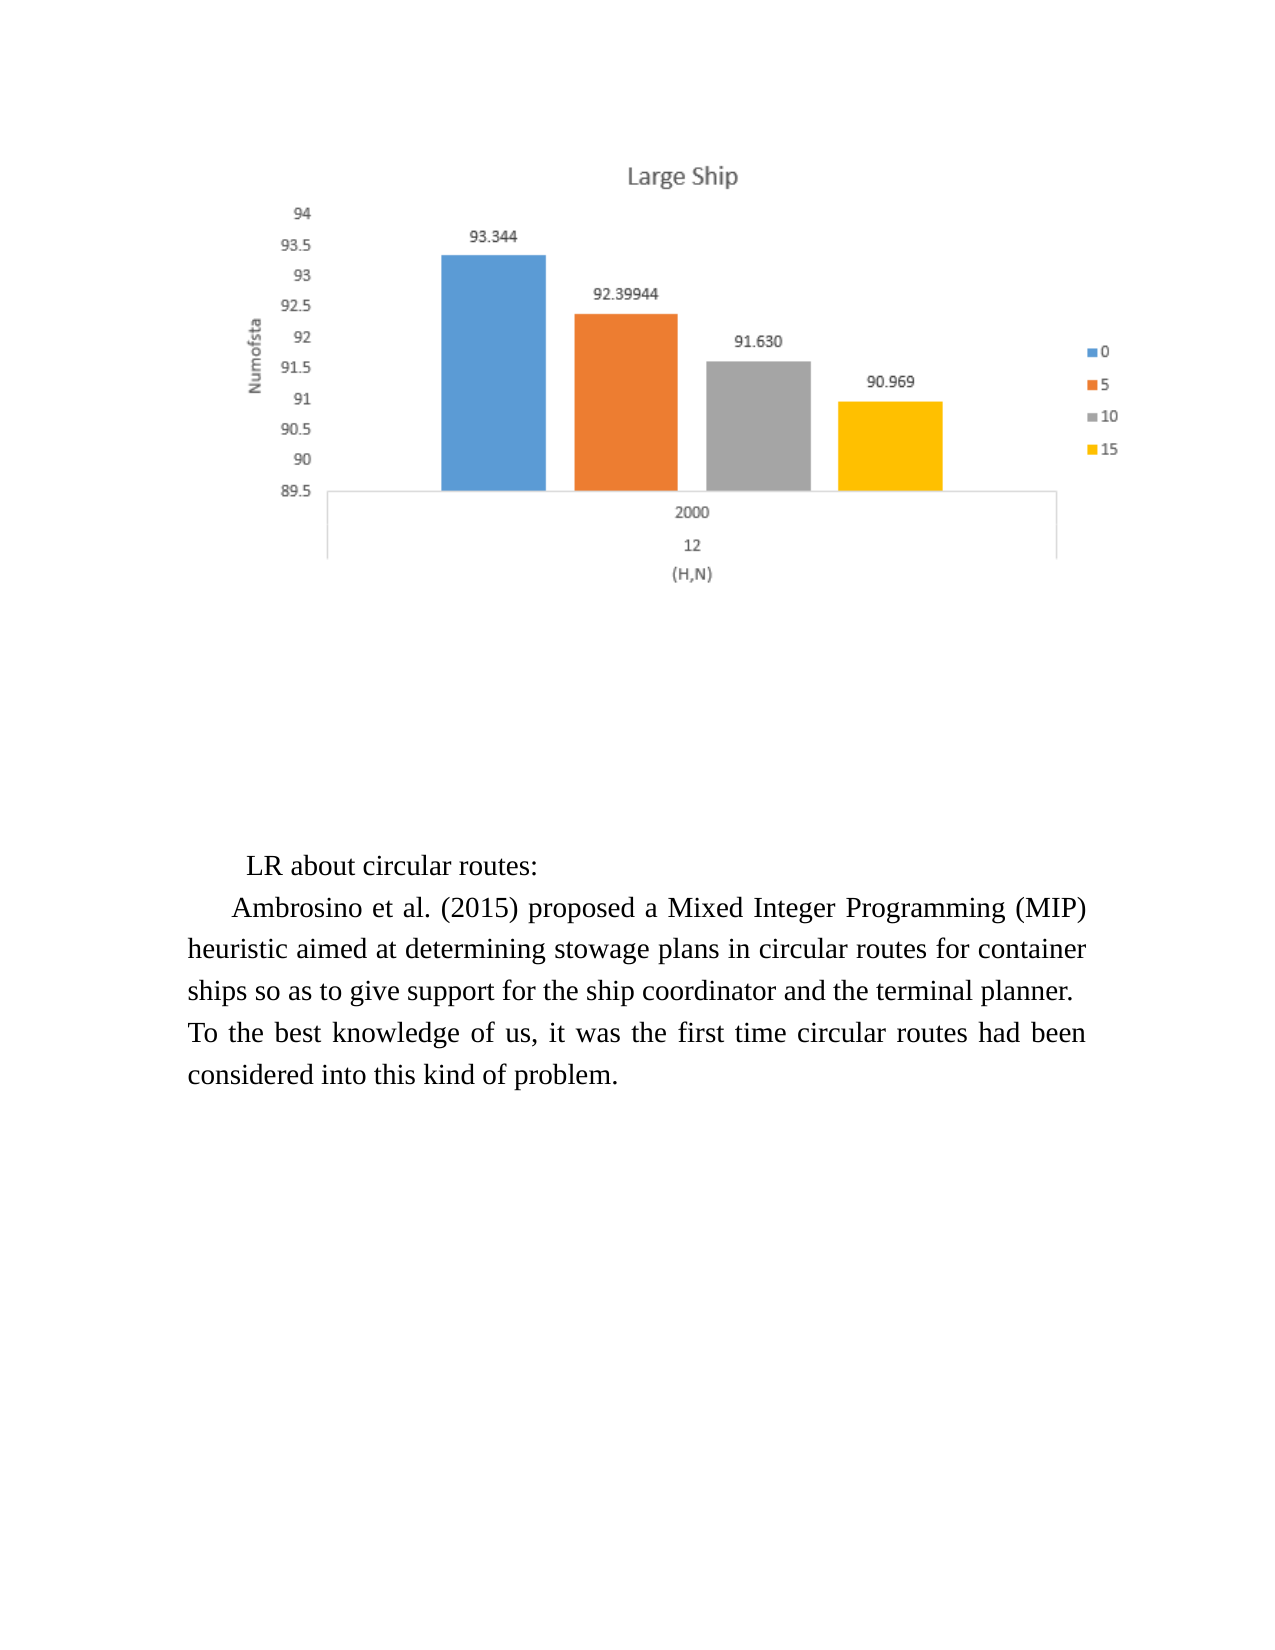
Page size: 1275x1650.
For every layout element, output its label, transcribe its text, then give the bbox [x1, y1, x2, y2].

text Ambrosino et al. (2015) proposed a Mixed Integer Programming (MIP) heuristic aimed at determining stowage plans in circular routes for container ships so as to give support for the ship coordinator and the terminal planner. [187, 890, 1087, 1007]
text To the best knowledge of us, it was the first time circular routes had been considered into this kind of problem. [187, 1015, 1087, 1091]
text LR about circular routes: [187, 848, 1087, 881]
picture [231, 150, 1132, 590]
